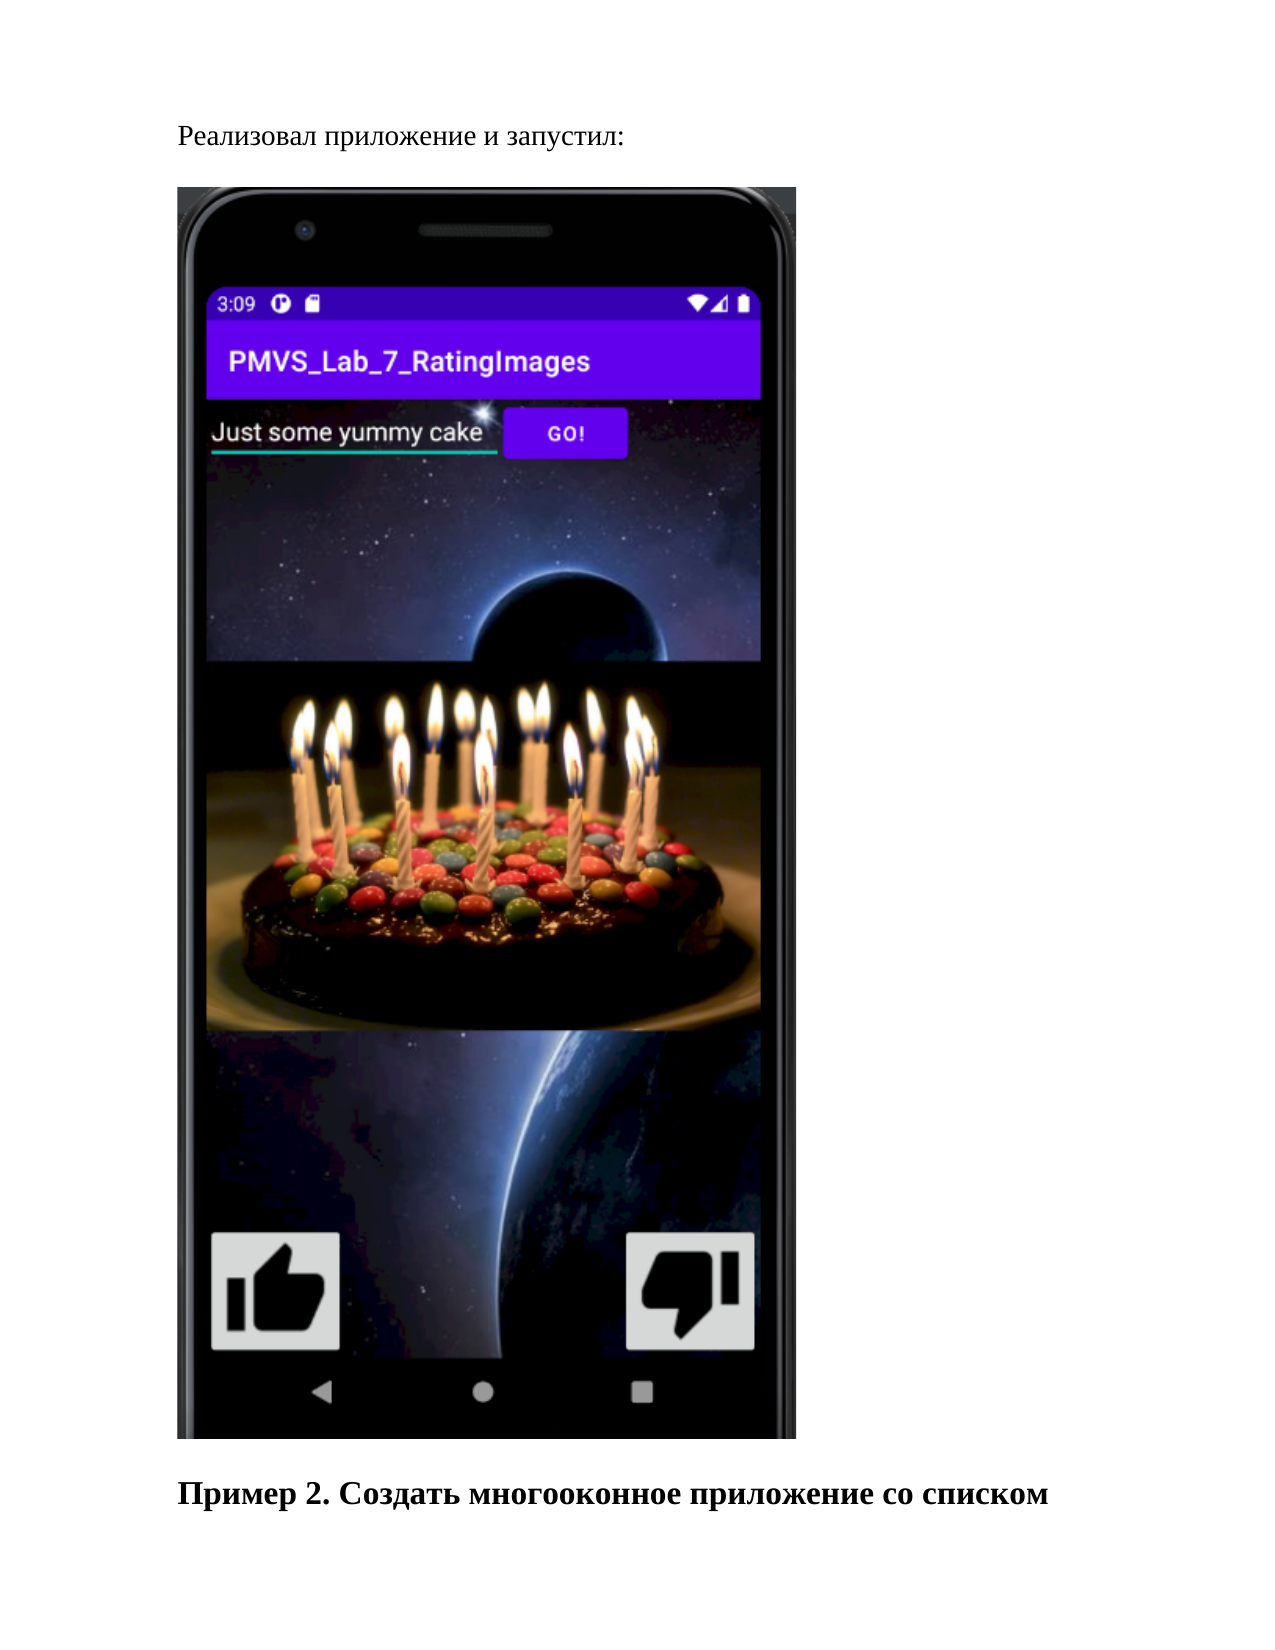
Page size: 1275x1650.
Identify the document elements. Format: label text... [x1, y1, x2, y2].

text Реализовал приложение и запустил: [177, 118, 1186, 152]
picture [177, 187, 797, 1439]
text Пример 2. Создать многооконное приложение со списком [177, 1473, 1186, 1512]
